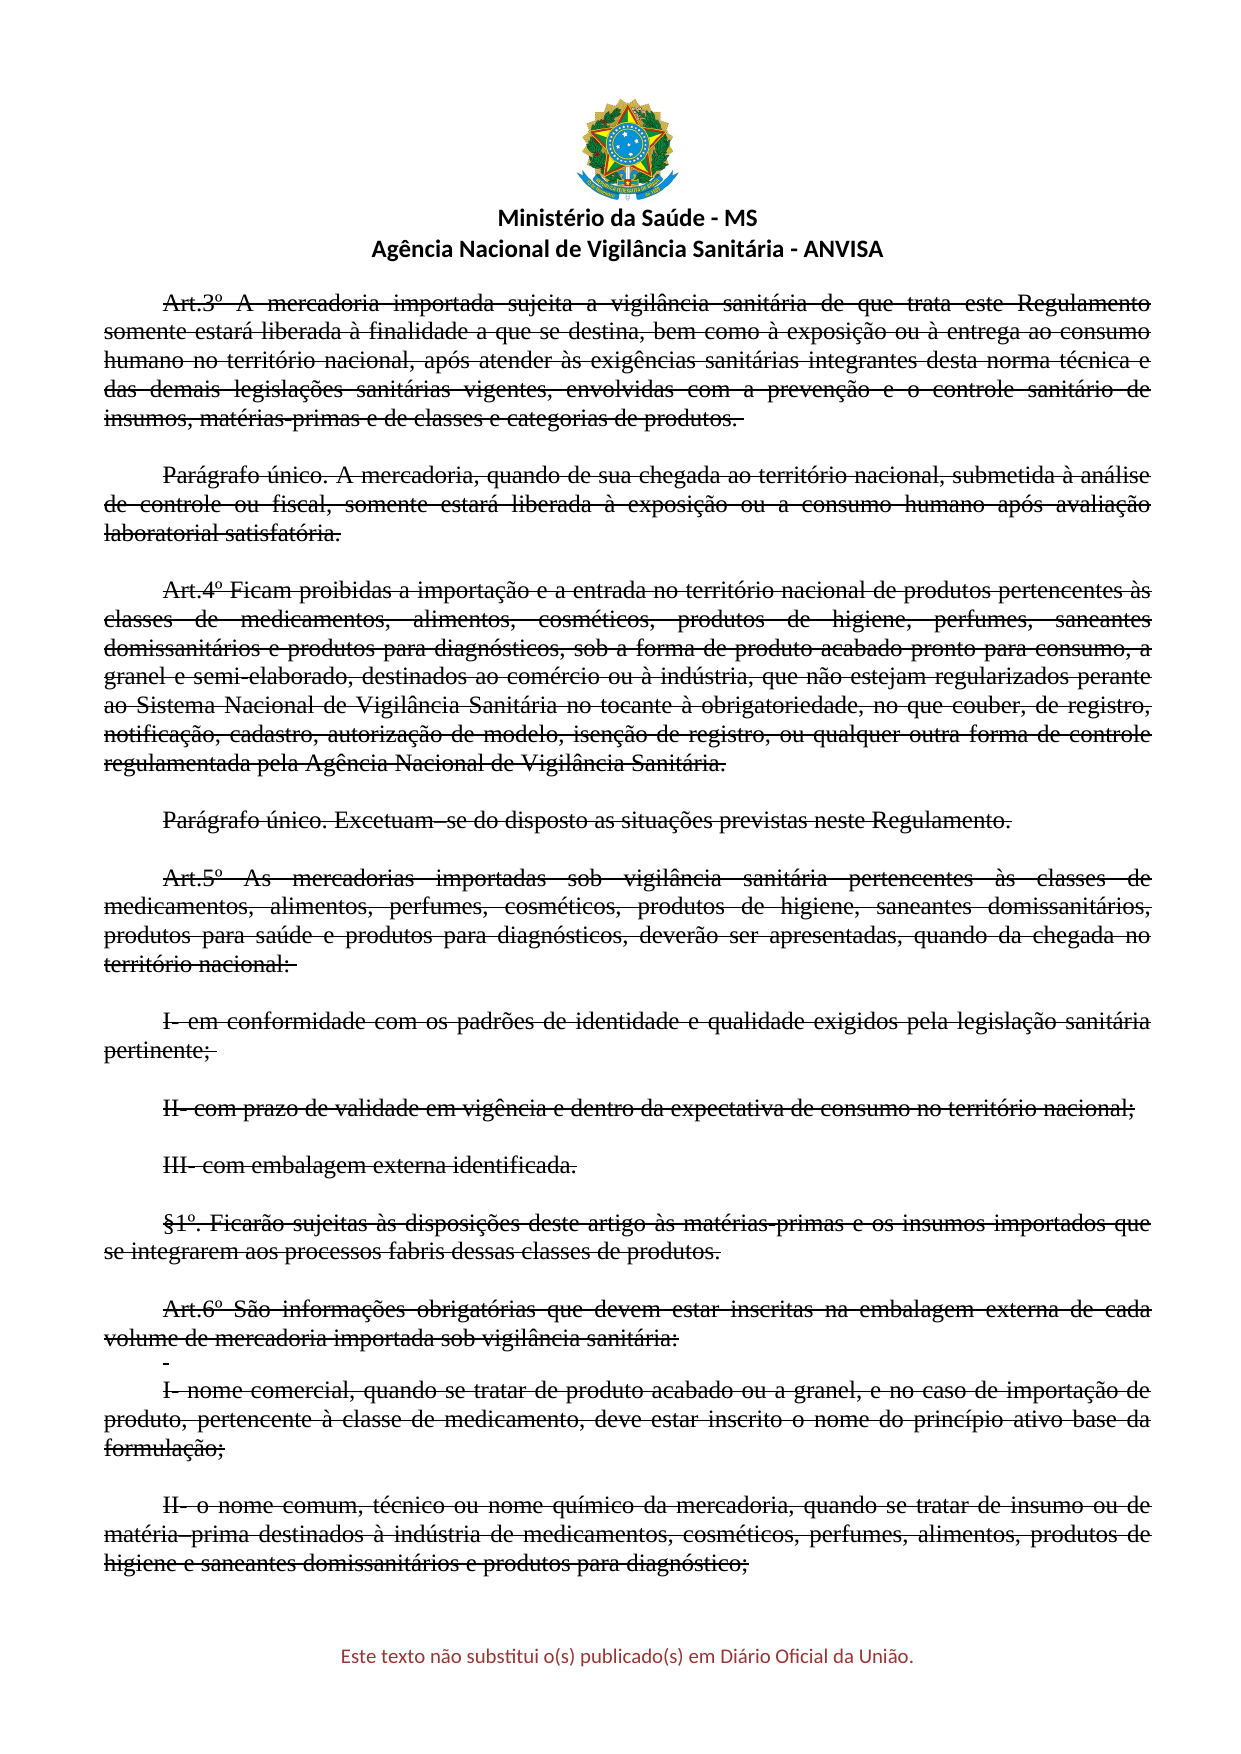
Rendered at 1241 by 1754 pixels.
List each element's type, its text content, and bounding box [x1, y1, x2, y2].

text Art.6º São informações obrigatórias que devem estar inscritas na embalagem externa de cada volume de mercadoria importada sob vigilância sanitária: [103, 1294, 1152, 1351]
text II- com prazo de validade em vigência e dentro da expectativa de consumo no território nacional; [103, 1093, 1152, 1121]
text I- em conformidade com os padrões de identidade e qualidade exigidos pela legislação sanitária pertinente; [103, 1006, 1152, 1064]
text Art.5º As mercadorias importadas sob vigilância sanitária pertencentes às classes de medicamentos, alimentos, perfumes, cosméticos, produtos de higiene, saneantes domissanitários, produtos para saúde e produtos para diagnósticos, deverão ser apresentadas, quando da chegada no território nacional: [103, 863, 1152, 907]
text Art.4º Ficam proibidas a importação e a entrada no território nacional de produtos pertencentes às classes de medicamentos, alimentos, cosméticos, produtos de higiene, perfumes, saneantes domissanitários e produtos para diagnósticos, sob a forma de produto acabado pronto para consumo, a granel e semi-elaborado, destinados ao comércio ou à indústria, que não estejam regularizados perante ao Sistema Nacional de Vigilância Sanitária no tocante à obrigatoriedade, no que couber, de registro, notificação, cadastro, autorização de modelo, isenção de registro, ou qualquer outra forma de controle regulamentada pela Agência Nacional de Vigilância Sanitária. [103, 575, 1152, 619]
text Parágrafo único. A mercadoria, quando de sua chegada ao território nacional, submetida à análise de controle ou fiscal, somente estará liberada à exposição ou a consumo humano após avaliação laboratorial satisfatória. [103, 460, 1152, 546]
text Art.3º A mercadoria importada sujeita a vigilância sanitária de que trata este Regulamento somente estará liberada à finalidade a que se destina, bem como à exposição ou à entrega ao consumo humano no território nacional, após atender às exigências sanitárias integrantes desta norma técnica e das demais legislações sanitárias vigentes, envolvidas com a prevenção e o controle sanitário de insumos, matérias-primas e de classes e categorias de produtos. [103, 288, 1152, 431]
text II- o nome comum, técnico ou nome químico da mercadoria, quando se tratar de insumo ou de matéria–prima destinados à indústria de medicamentos, cosméticos, perfumes, alimentos, produtos de higiene e saneantes domissanitários e produtos para diagnóstico; [103, 1490, 1152, 1535]
picture [573, 96, 682, 203]
text §1º. Ficarão sujeitas às disposições deste artigo às matérias-primas e os insumos importados que se integrarem aos processos fabris dessas classes de produtos. [103, 1208, 1152, 1265]
text III- com embalagem externa identificada. [103, 1150, 1152, 1179]
text Art.4º Ficam proibidas a importação e a entrada no território nacional de produtos pertencentes às classes de medicamentos, alimentos, cosméticos, produtos de higiene, perfumes, saneantes domissanitários e produtos para diagnósticos, sob a forma de produto acabado pronto para consumo, a granel e semi-elaborado, destinados ao comércio ou à indústria, que não estejam regularizados perante ao Sistema Nacional de Vigilância Sanitária no tocante à obrigatoriedade, no que couber, de registro, notificação, cadastro, autorização de modelo, isenção de registro, ou qualquer outra forma de controle regulamentada pela Agência Nacional de Vigilância Sanitária. [103, 735, 1152, 776]
text Parágrafo único. Excetuam–se do disposto as situações previstas neste Regulamento. [103, 805, 1152, 834]
text I- nome comercial, quando se tratar de produto acabado ou a granel, e no caso de importação de produto, pertencente à classe de medicamento, deve estar inscrito o nome do princípio ativo base da formulação; [103, 1375, 1152, 1462]
text Art.5º As mercadorias importadas sob vigilância sanitária pertencentes às classes de medicamentos, alimentos, perfumes, cosméticos, produtos de higiene, saneantes domissanitários, produtos para saúde e produtos para diagnósticos, deverão ser apresentadas, quando da chegada no território nacional: [103, 908, 1152, 978]
text II- o nome comum, técnico ou nome químico da mercadoria, quando se tratar de insumo ou de matéria–prima destinados à indústria de medicamentos, cosméticos, perfumes, alimentos, produtos de higiene e saneantes domissanitários e produtos para diagnóstico; [103, 1536, 1152, 1577]
